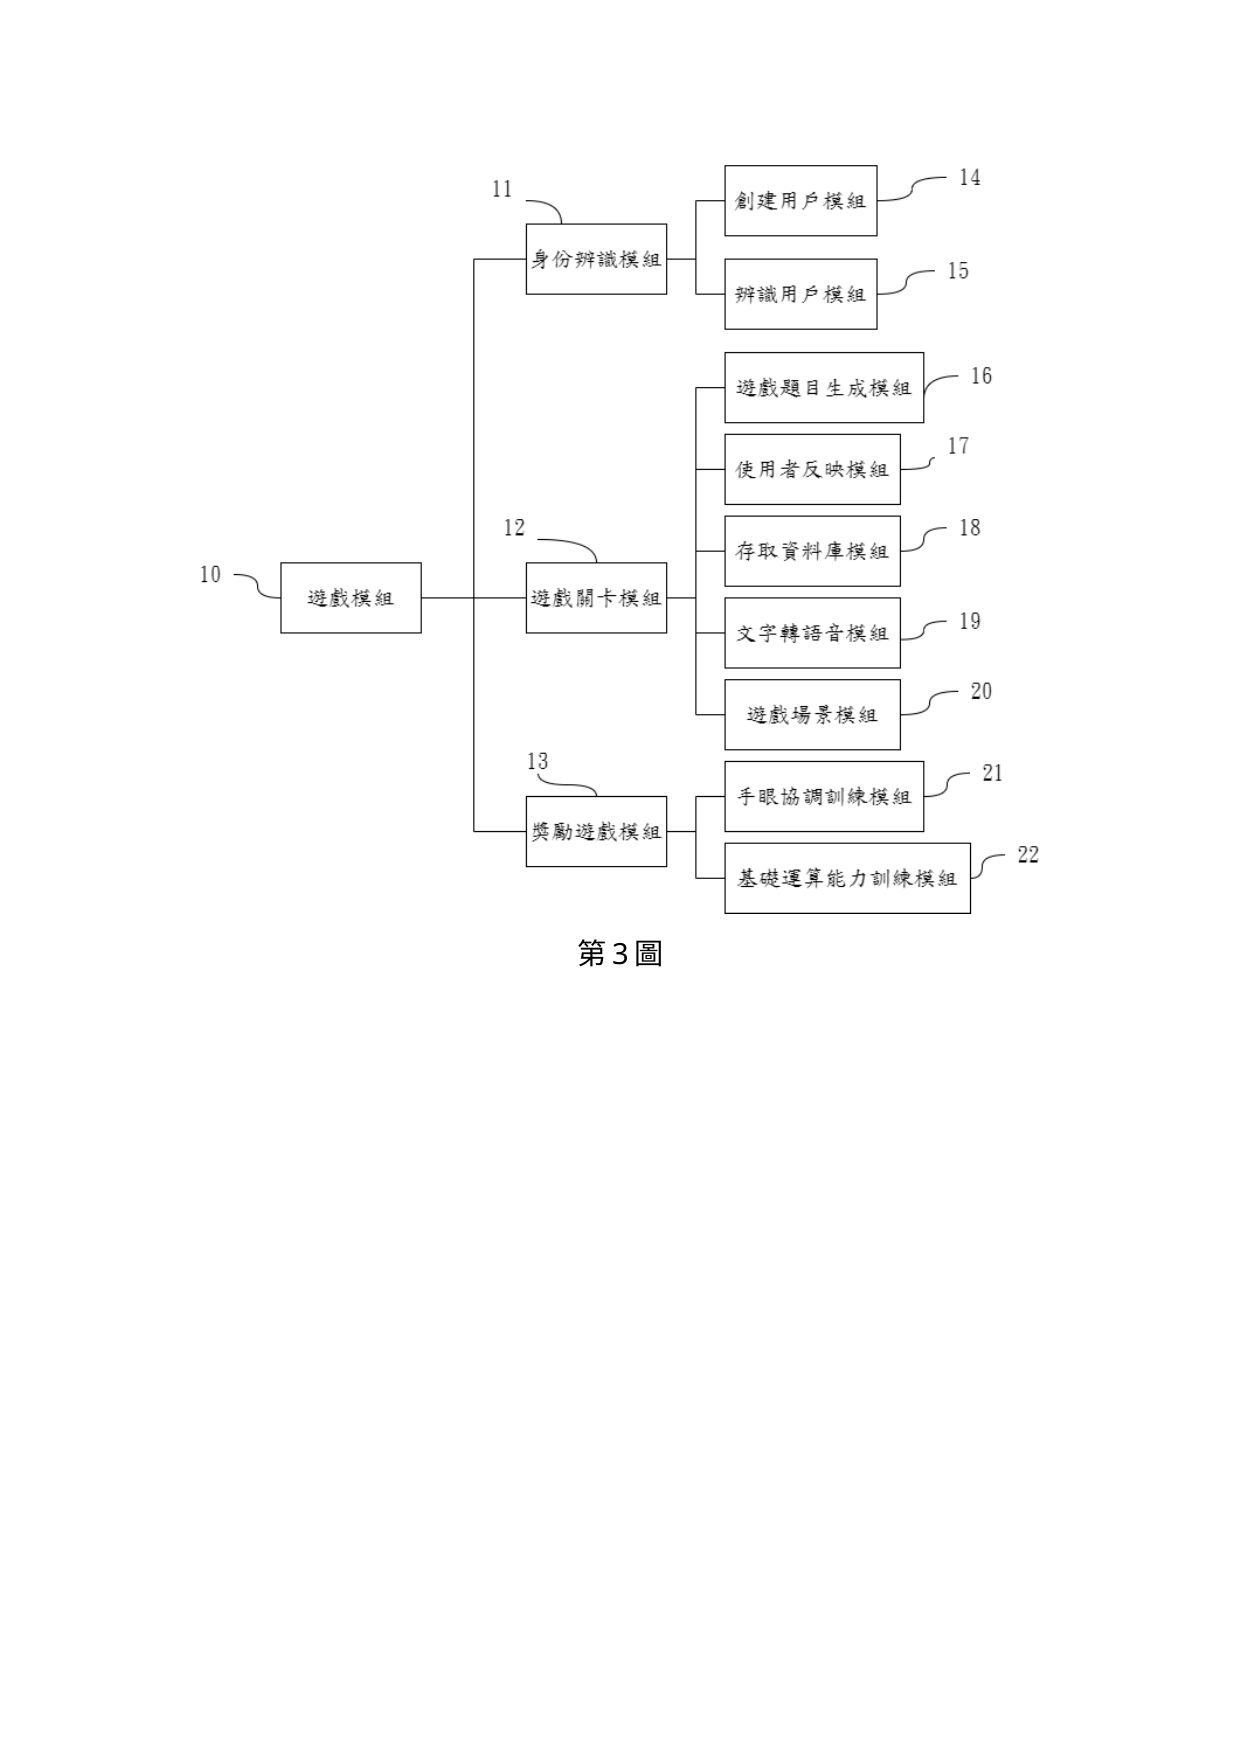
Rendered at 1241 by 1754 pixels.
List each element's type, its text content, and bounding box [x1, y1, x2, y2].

text 第3圖 [187, 914, 1053, 989]
picture [187, 164, 1053, 914]
